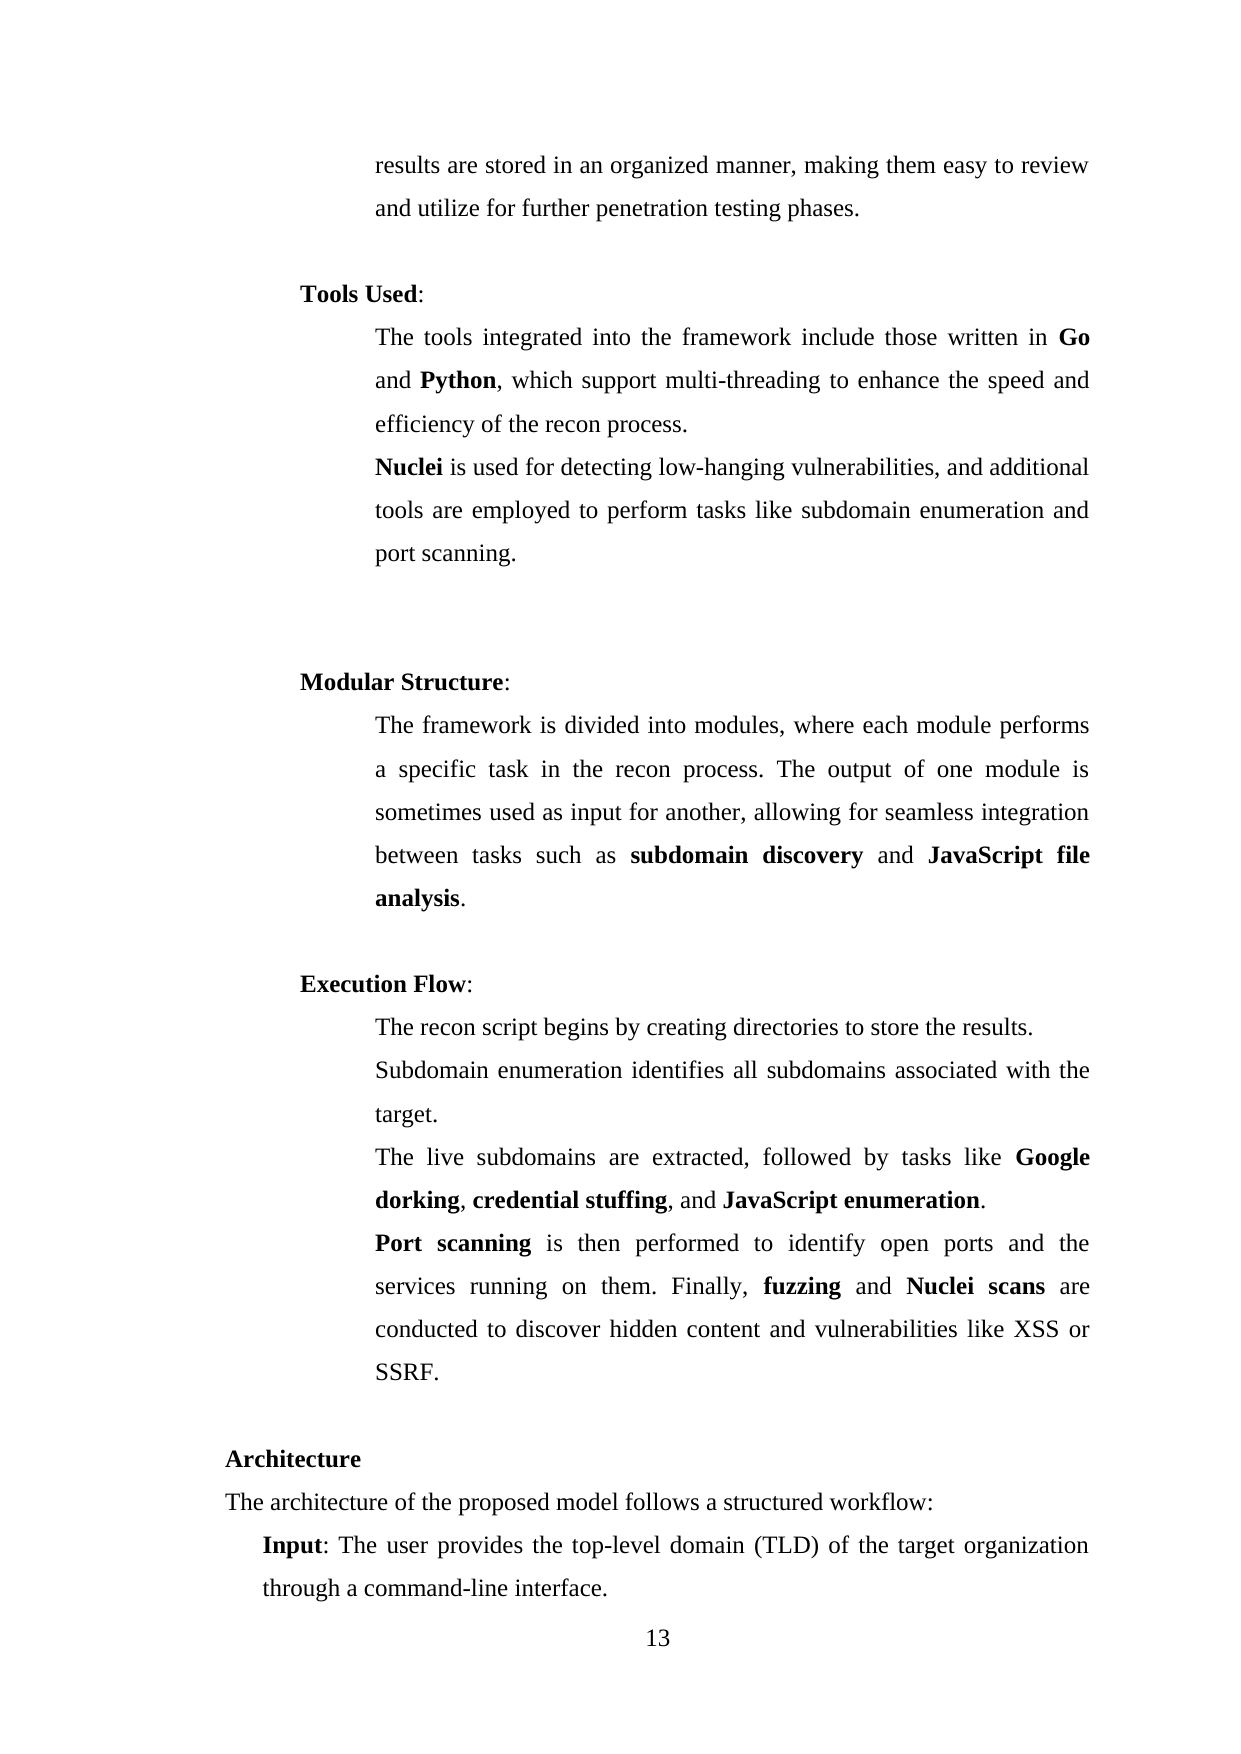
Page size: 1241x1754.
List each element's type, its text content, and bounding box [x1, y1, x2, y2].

text The recon script begins by creating directories to store the results. [375, 1012, 1090, 1041]
text The live subdomains are extracted, followed by tasks like Google dorking, credential stuffing, and JavaScript enumeration. [375, 1142, 1090, 1214]
text Execution Flow: [300, 969, 1090, 998]
text Input: The user provides the top-level domain (TLD) of the target organization through a command-line interface. [262, 1530, 1090, 1602]
text Modular Structure: [300, 667, 1090, 696]
text Architecture [225, 1444, 1090, 1472]
text Port scanning is then performed to identify open ports and the services running on them. Finally, fuzzing and Nuclei scans are conducted to discover hidden content and vulnerabilities like XSS or SSRF. [375, 1228, 1090, 1386]
text Nuclei is used for detecting low-hanging vulnerabilities, and additional tools are employed to perform tasks like subdomain enumeration and port scanning. [375, 452, 1090, 567]
text Subdomain enumeration identifies all subdomains associated with the target. [375, 1056, 1090, 1127]
text Tools Used: [300, 279, 1090, 308]
text The architecture of the proposed model follows a structured workflow: [225, 1487, 1090, 1516]
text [375, 150, 1090, 222]
text The framework is divided into modules, where each module performs a specific task in the recon process. The output of one module is sometimes used as input for another, allowing for seamless integration between tasks such as subdomain discovery and JavaScript file analysis. [375, 711, 1090, 912]
text The tools integrated into the framework include those written in Go and Python, which support multi-threading to enhance the speed and efficiency of the recon process. [375, 322, 1090, 437]
